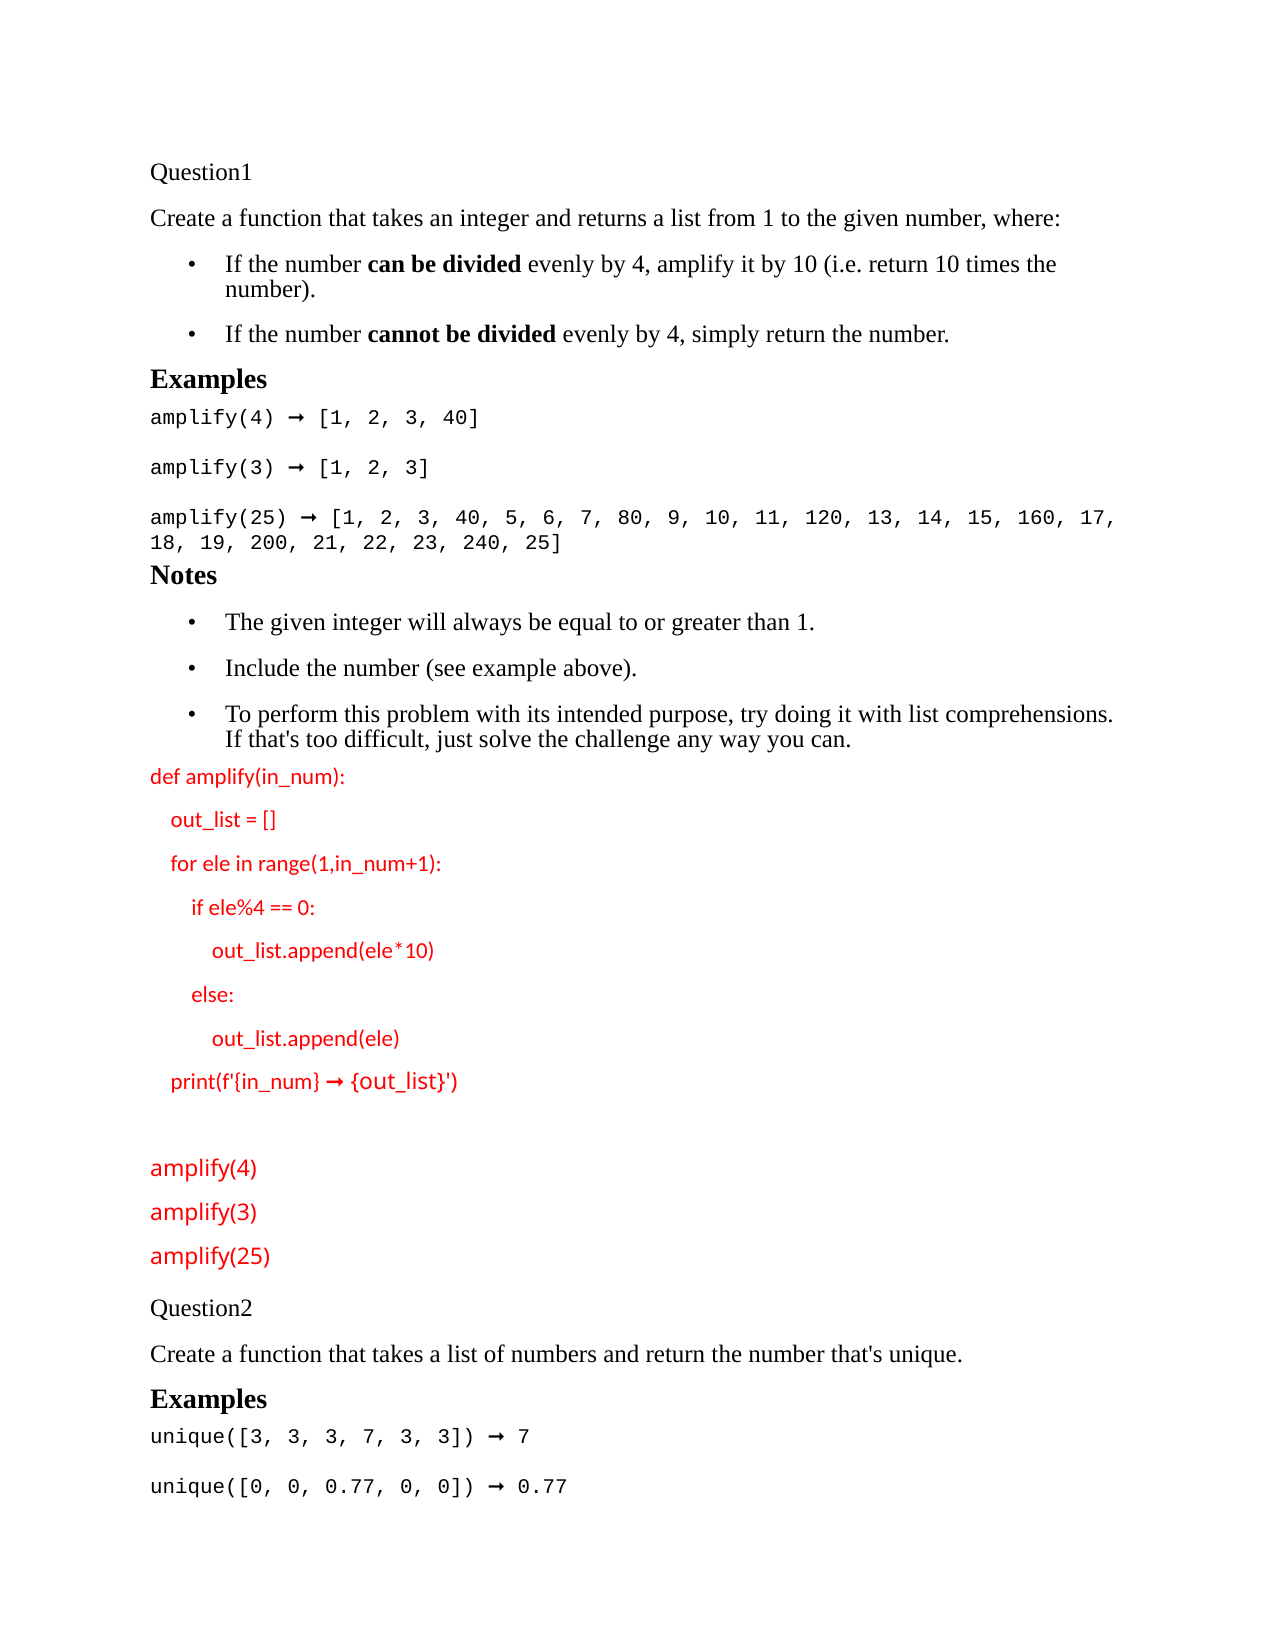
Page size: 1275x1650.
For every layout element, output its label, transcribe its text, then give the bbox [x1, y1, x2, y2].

list If the number can be divided evenly by 4, amplify it by 10 (i.e. return 10 times the number). [187, 252, 1125, 302]
text print(f'{in_num} ➞ {out_list}') [150, 1068, 1125, 1095]
text amplify(3) ➞ [1, 2, 3] [150, 454, 1125, 479]
text Notes [150, 564, 1125, 589]
text for ele in range(1,in_num+1): [150, 850, 1125, 877]
text Question1 [150, 160, 1125, 185]
text Create a function that takes a list of numbers and return the number that's unique. [150, 1342, 1125, 1367]
text out_list = [] [150, 806, 1125, 833]
text if ele%4 == 0: [150, 893, 1125, 920]
list The given integer will always be equal to or greater than 1. [187, 610, 1125, 635]
text Examples [150, 369, 1125, 394]
list If the number cannot be divided evenly by 4, simply return the number. [187, 323, 1125, 348]
text amplify(25) [150, 1243, 1125, 1269]
text amplify(4) ➞ [1, 2, 3, 40] [150, 404, 1125, 429]
text Examples [150, 1388, 1125, 1413]
text unique([0, 0, 0.77, 0, 0]) ➞ 0.77 [150, 1474, 1125, 1499]
text amplify(3) [150, 1199, 1125, 1226]
text Question2 [150, 1297, 1125, 1322]
list To perform this problem with its intended purpose, try doing it with list comprehensions. If that's too difficult, just solve the challenge any way you can. [187, 702, 1125, 752]
text amplify(25) ➞ [1, 2, 3, 40, 5, 6, 7, 80, 9, 10, 11, 120, 13, 14, 15, 160, 17, 18, 19, 200, 21, 22, 23, 240, 25] [150, 504, 1125, 554]
text Create a function that takes an integer and returns a list from 1 to the given number, where: [150, 206, 1125, 231]
text out_list.append(ele*10) [150, 937, 1125, 964]
text amplify(4) [150, 1155, 1125, 1182]
text def amplify(in_num): [150, 762, 1125, 789]
text else: [150, 981, 1125, 1008]
text out_list.append(ele) [150, 1024, 1125, 1051]
list Include the number (see example above). [187, 656, 1125, 681]
text unique([3, 3, 3, 7, 3, 3]) ➞ 7 [150, 1424, 1125, 1449]
